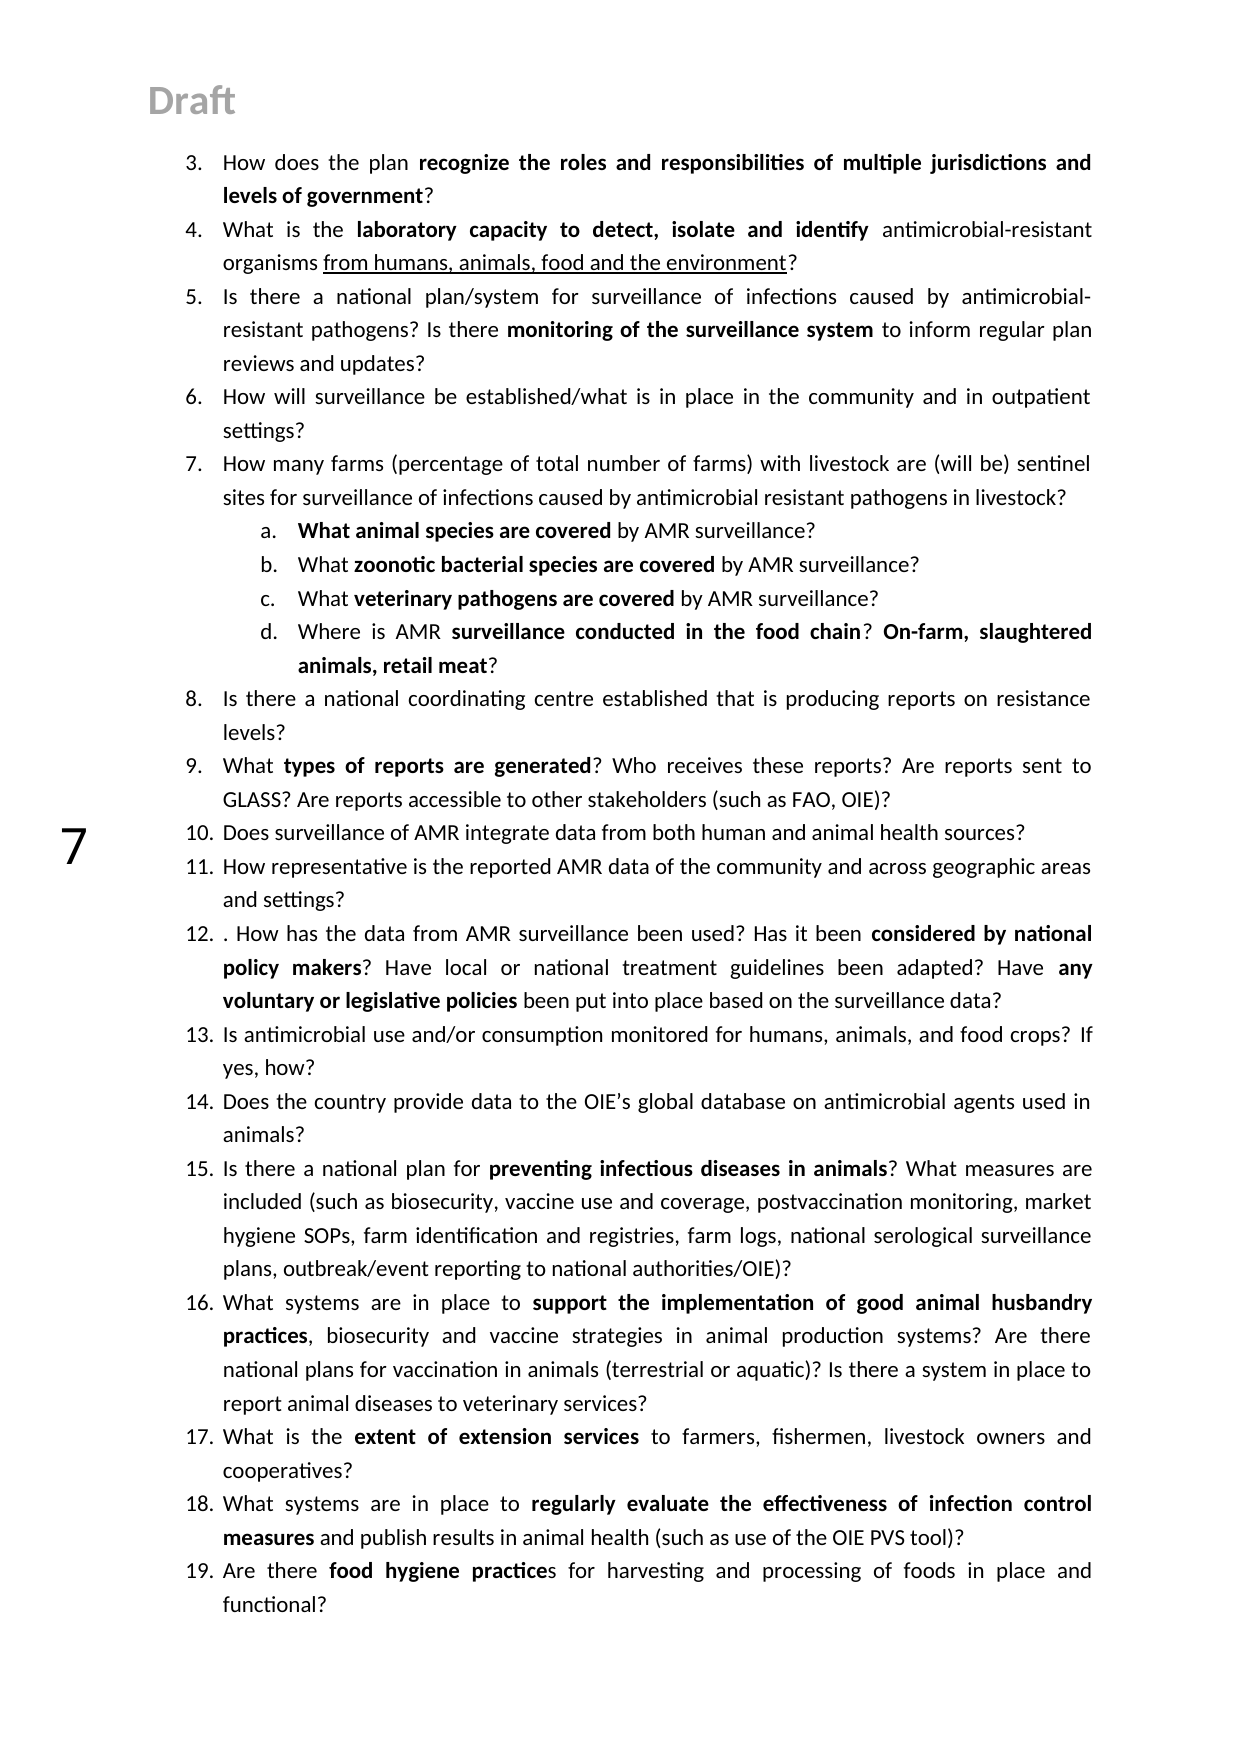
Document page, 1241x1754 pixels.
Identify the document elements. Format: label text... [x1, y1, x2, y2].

list . How has the data from AMR surveillance been used? Has it been considered by national policy makers? Have local or national treatment guidelines been adapted? Have any voluntary or legislative policies been put into place based on the surveillance data? [185, 919, 1093, 1014]
list What zoonotic bacterial species are covered by AMR surveillance? [260, 550, 1093, 578]
list Is antimicrobial use and/or consumption monitored for humans, animals, and food crops? If yes, how? [185, 1020, 1093, 1081]
list Are there food hygiene practices for harvesting and processing of foods in place and functional? [185, 1556, 1093, 1618]
list What systems are in place to support the implementation of good animal husbandry practices, biosecurity and vaccine strategies in animal production systems? Are there national plans for vaccination in animals (terrestrial or aquatic)? Is there a system in place to report animal diseases to veterinary services? [185, 1288, 1093, 1417]
list Does surveillance of AMR integrate data from both human and animal health sources? [185, 818, 1093, 846]
list What veterinary pathogens are covered by AMR surveillance? [260, 584, 1093, 612]
list How representative is the reported AMR data of the community and across geographic areas and settings? [185, 852, 1093, 913]
list What types of reports are generated? Who receives these reports? Are reports sent to GLASS? Are reports accessible to other stakeholders (such as FAO, OIE)? [185, 751, 1093, 813]
list Is there a national plan/system for surveillance of infections caused by antimicrobial-resistant pathogens? Is there monitoring of the surveillance system to inform regular plan reviews and updates? [185, 282, 1093, 377]
list How does the plan recognize the roles and responsibilities of multiple jurisdictions and levels of government? [185, 148, 1093, 209]
list How will surveillance be established/what is in place in the community and in outpatient settings? [185, 382, 1093, 444]
list Where is AMR surveillance conducted in the food chain? On-farm, slaughtered animals, retail meat? [260, 617, 1093, 679]
list Does the country provide data to the OIE’s global database on antimicrobial agents used in animals? [185, 1087, 1093, 1148]
list Is there a national plan for preventing infectious diseases in animals? What measures are included (such as biosecurity, vaccine use and coverage, postvaccination monitoring, market hygiene SOPs, farm identification and registries, farm logs, national serological surveillance plans, outbreak/event reporting to national authorities/OIE)? [185, 1154, 1093, 1282]
list Is there a national coordinating centre established that is producing reports on resistance levels? [185, 684, 1093, 746]
list What systems are in place to regularly evaluate the effectiveness of infection control measures and publish results in animal health (such as use of the OIE PVS tool)? [185, 1489, 1093, 1551]
list How many farms (percentage of total number of farms) with livestock are (will be) sentinel sites for surveillance of infections caused by antimicrobial resistant pathogens in livestock? [185, 449, 1093, 511]
list What animal species are covered by AMR surveillance? [260, 517, 1093, 544]
list What is the laboratory capacity to detect, isolate and identify antimicrobial-resistant organisms from humans, animals, food and the environment? [185, 215, 1093, 276]
list What is the extent of extension services to farmers, fishermen, livestock owners and cooperatives? [185, 1422, 1093, 1484]
